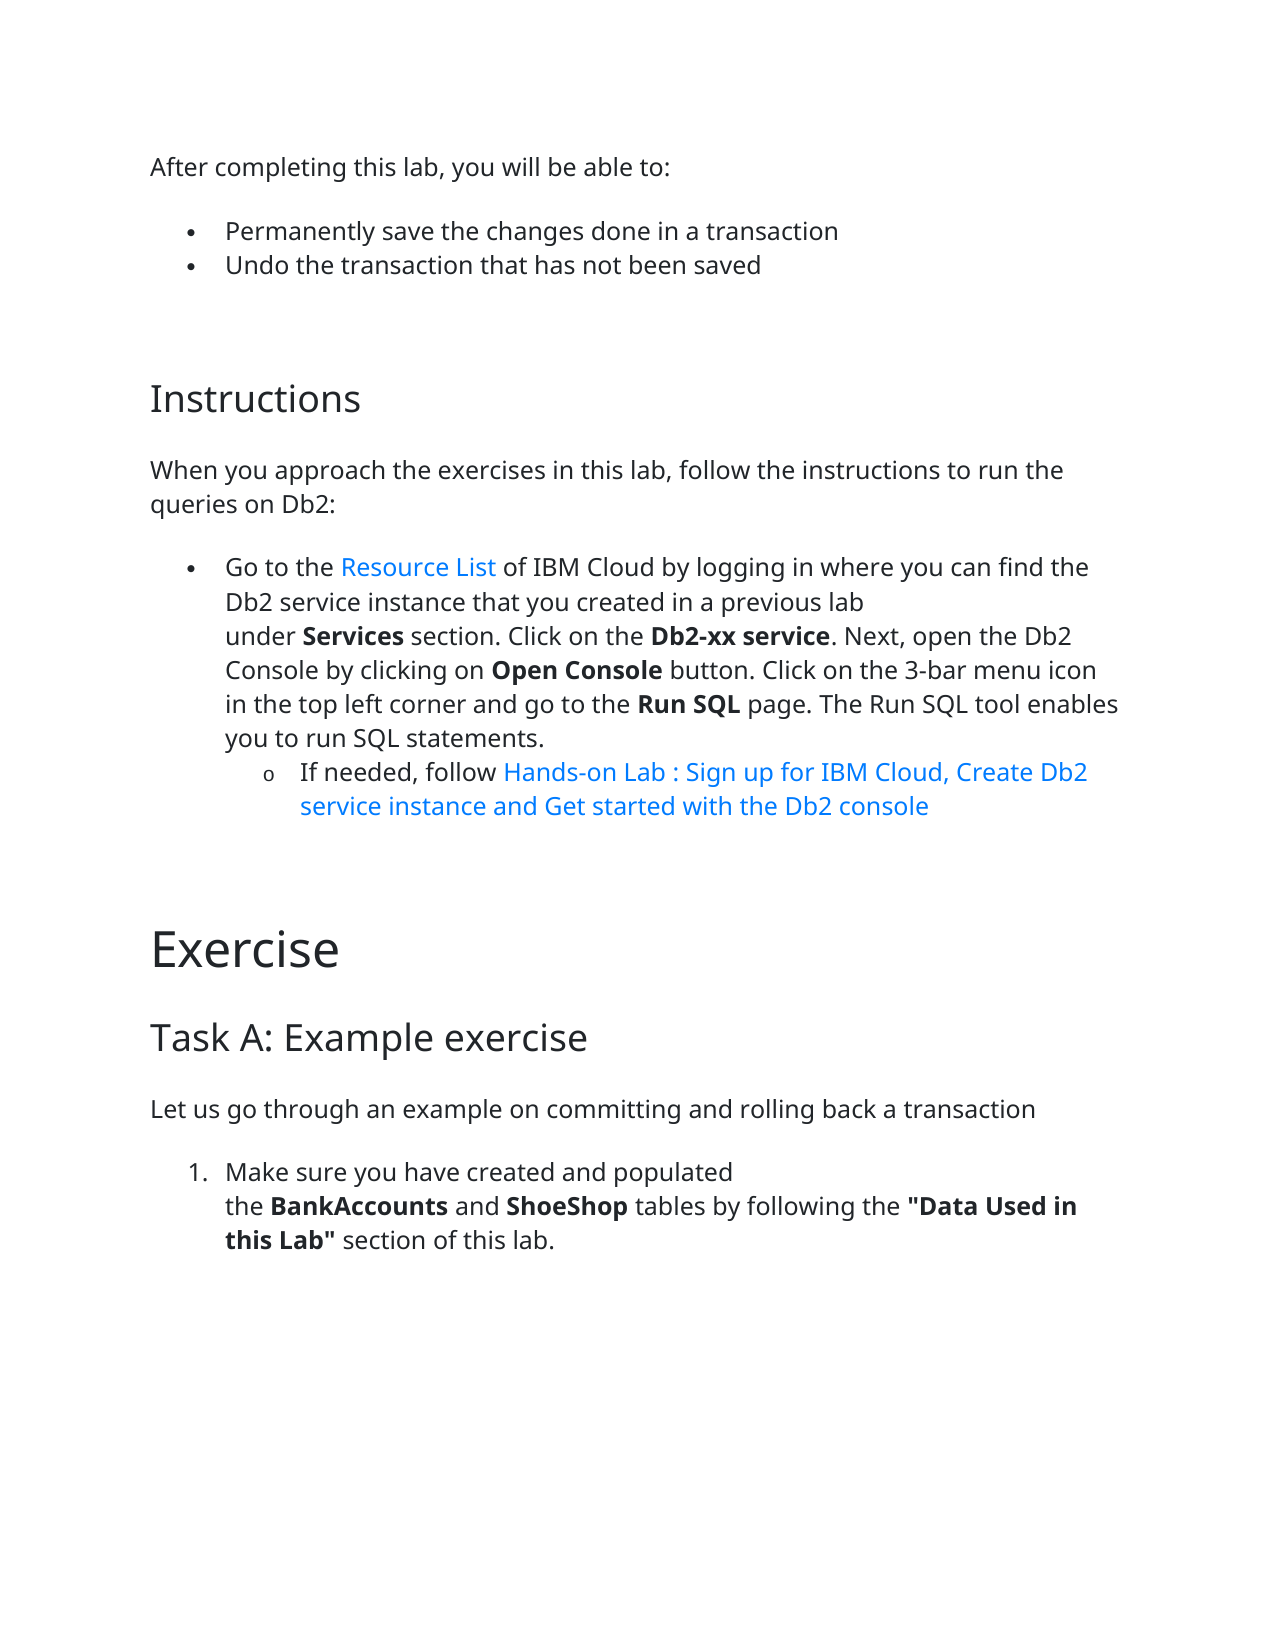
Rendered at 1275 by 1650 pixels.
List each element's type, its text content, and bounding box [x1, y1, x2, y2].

text Exercise [150, 914, 1125, 982]
text Instructions [150, 373, 1125, 424]
text Task A: Example exercise [150, 1011, 1125, 1062]
text After completing this lab, you will be able to: [150, 150, 1125, 184]
list Undo the transaction that has not been saved [187, 247, 1125, 281]
list If needed, follow Hands-on Lab : Sign up for IBM Cloud, Create Db2 service instance and Get started with the Db2 console [262, 754, 1125, 823]
text When you approach the exercises in this lab, follow the instructions to run the queries on Db2: [150, 453, 1125, 521]
list Make sure you have created and populated the BankAccounts and ShoeShop tables by following the "Data Used in this Lab" section of this lab. [187, 1154, 1125, 1257]
text Let us go through an example on committing and rolling back a transaction [150, 1091, 1125, 1125]
list Go to the Resource List of IBM Cloud by logging in where you can find the Db2 service instance that you created in a previous lab under Services section. Click on the Db2-xx service. Next, open the Db2 Console by clicking on Open Console button. Click on the 3-bar menu icon in the top left corner and go to the Run SQL page. The Run SQL tool enables you to run SQL statements. [187, 550, 1125, 754]
list Permanently save the changes done in a transaction [187, 213, 1125, 247]
